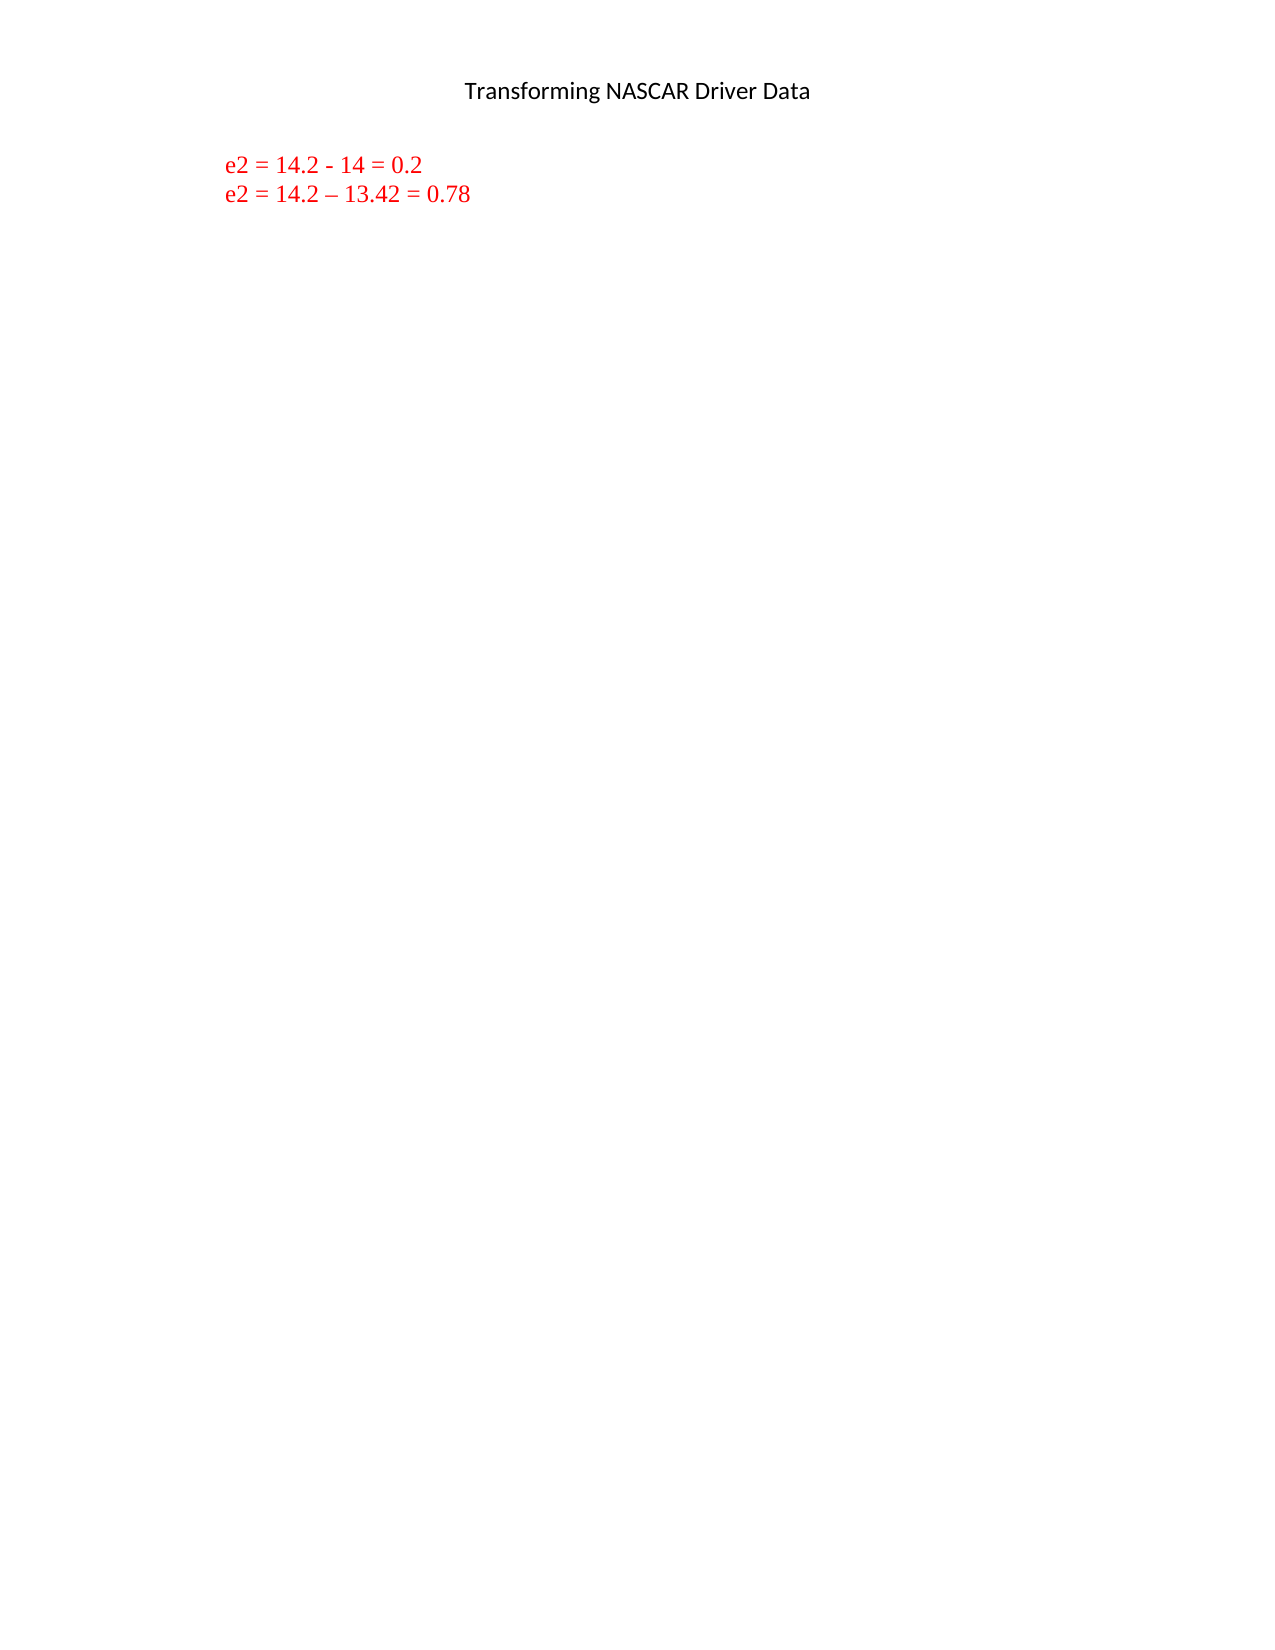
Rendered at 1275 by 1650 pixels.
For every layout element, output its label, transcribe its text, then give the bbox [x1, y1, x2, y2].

list e2 = 14.2 - 14 = 0.2 [225, 150, 1125, 179]
list e2 = 14.2 – 13.42 = 0.78 [225, 179, 1125, 207]
